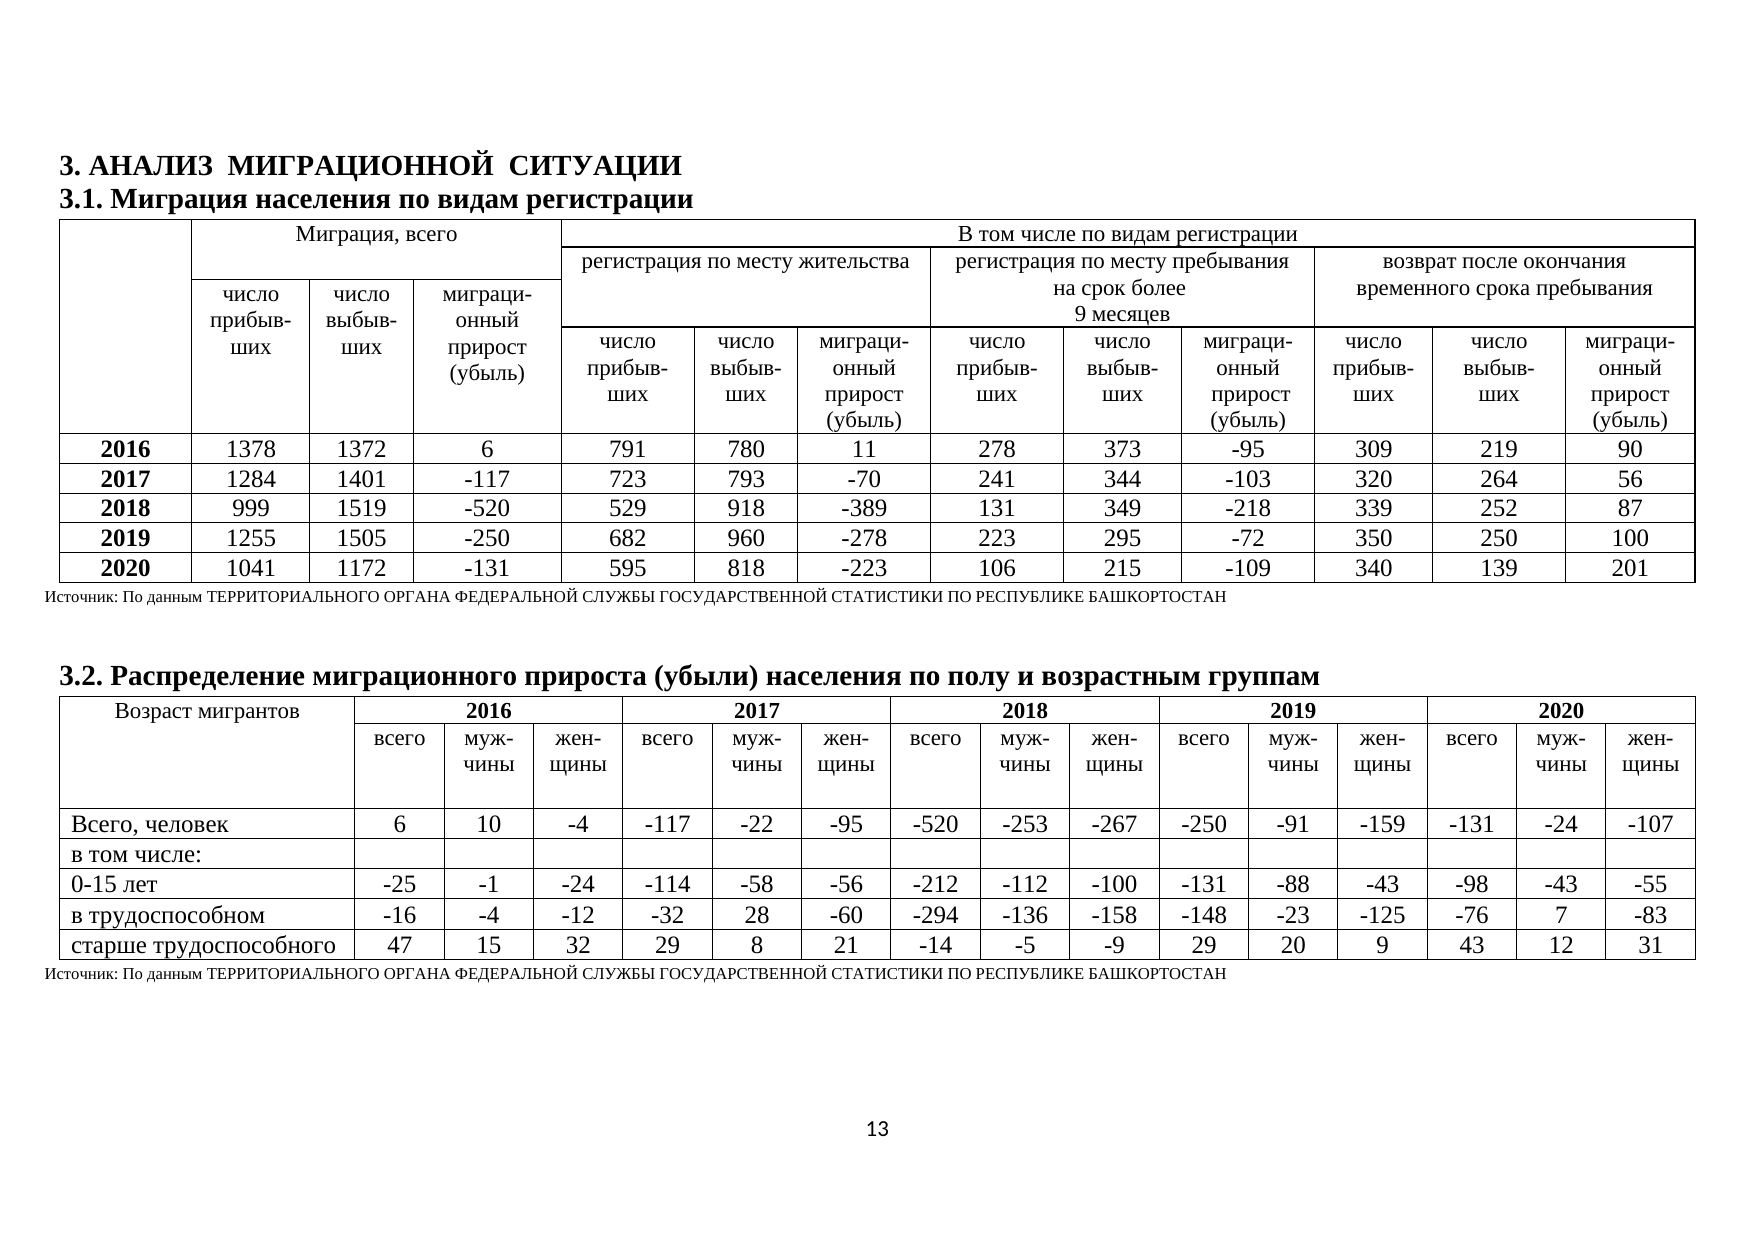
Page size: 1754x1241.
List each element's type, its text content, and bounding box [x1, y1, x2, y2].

table_cell [623, 839, 712, 868]
table_header Миграция, всего [192, 220, 561, 279]
table_cell 529 [562, 494, 694, 522]
table_cell -43 [1517, 869, 1605, 898]
table_cell -95 [1182, 434, 1314, 463]
table_cell муж- чины [713, 724, 801, 808]
table_cell -212 [891, 869, 980, 898]
table_cell 28 [713, 899, 801, 929]
table_cell [1249, 839, 1337, 868]
table_cell 15 [445, 930, 533, 959]
table_cell 0-15 лет [60, 869, 354, 898]
table_cell -131 [1160, 869, 1248, 898]
table_cell 215 [1064, 553, 1181, 582]
table_cell -24 [534, 869, 622, 898]
table_cell -389 [798, 494, 930, 522]
table_cell 7 [1517, 899, 1605, 929]
table_cell -43 [1338, 869, 1427, 898]
table_cell 793 [695, 464, 797, 492]
table_cell -88 [1249, 869, 1337, 898]
table_cell 780 [695, 434, 797, 463]
table_cell 918 [695, 494, 797, 522]
table_cell 999 [192, 494, 309, 522]
table_cell 1401 [310, 464, 413, 492]
table_header 2019 [1160, 697, 1427, 723]
table_cell -100 [1070, 869, 1159, 898]
table_cell муж- чины [1517, 724, 1605, 808]
table_cell -112 [981, 869, 1069, 898]
table_cell -56 [802, 869, 890, 898]
table_cell 9 [1338, 930, 1427, 959]
table_cell муж-чины [445, 724, 533, 808]
table_cell 250 [1433, 523, 1565, 552]
table_cell -22 [713, 809, 801, 838]
table_cell 87 [1566, 494, 1694, 522]
table_cell 1378 [192, 434, 309, 463]
table_cell [445, 839, 533, 868]
table_cell 10 [445, 809, 533, 838]
table_header В том числе по видам регистрации [562, 220, 1694, 246]
table_header 2017 [623, 697, 890, 723]
table_cell [534, 839, 622, 868]
table_cell -98 [1428, 869, 1516, 898]
table_cell [981, 839, 1069, 868]
table_cell -23 [1249, 899, 1337, 929]
table_cell 106 [931, 553, 1063, 582]
table_cell 960 [695, 523, 797, 552]
table_cell 21 [802, 930, 890, 959]
table_cell 682 [562, 523, 694, 552]
table_cell 2016 [60, 434, 191, 463]
table_cell -32 [623, 899, 712, 929]
table_cell 295 [1064, 523, 1181, 552]
table_cell 90 [1566, 434, 1694, 463]
table_cell миграци- онный прирост (убыль) [1182, 328, 1314, 433]
table_cell 320 [1315, 464, 1432, 492]
table_cell миграци-онный прирост (убыль) [798, 328, 930, 433]
table_cell 47 [355, 930, 444, 959]
table_cell жен- щины [1338, 724, 1427, 808]
table_cell [1606, 839, 1695, 868]
table_cell 6 [414, 434, 561, 463]
table_cell -267 [1070, 809, 1159, 838]
table_cell 2020 [60, 553, 191, 582]
table_cell 1505 [310, 523, 413, 552]
table_cell в трудоспособном [60, 899, 354, 929]
table_cell старше трудоспособного [60, 930, 354, 959]
table_cell число выбыв-ших [310, 280, 413, 433]
table_cell -250 [414, 523, 561, 552]
table_cell -125 [1338, 899, 1427, 929]
table_cell в том числе: [60, 839, 354, 868]
table_cell 252 [1433, 494, 1565, 522]
table_header 2020 [1428, 697, 1695, 723]
text Источник: По данным ТЕРРИТОРИАЛЬНОГО ОРГАНА ФЕДЕРАЛЬНОЙ СЛУЖБЫ ГОСУДАРСТВЕННОЙ СТАТИСТИКИ ПО РЕСПУБЛИКЕ БАШКОРТОСТАН [44, 583, 1713, 608]
table_cell -76 [1428, 899, 1516, 929]
table_cell число выбыв-ших [695, 328, 797, 433]
table_cell 219 [1433, 434, 1565, 463]
table_cell 1041 [192, 553, 309, 582]
table_cell 8 [713, 930, 801, 959]
table_cell -1 [445, 869, 533, 898]
table_cell всего [1428, 724, 1516, 808]
table_cell 29 [1160, 930, 1248, 959]
table_cell [1070, 839, 1159, 868]
table_cell 818 [695, 553, 797, 582]
table_cell -250 [1160, 809, 1248, 838]
table_cell 349 [1064, 494, 1181, 522]
table_cell 223 [931, 523, 1063, 552]
table_cell 100 [1566, 523, 1694, 552]
table_cell 11 [798, 434, 930, 463]
table_cell регистрация по месту пребывания на срок более 9 месяцев [931, 248, 1314, 326]
table_cell регистрация по месту жительства [562, 248, 930, 326]
table_cell 1519 [310, 494, 413, 522]
table_cell [1428, 839, 1516, 868]
table_cell 340 [1315, 553, 1432, 582]
table_cell всего [891, 724, 980, 808]
text 3. АНАЛИЗ МИГРАЦИОННОЙ СИТУАЦИИ [59, 148, 1695, 181]
table_cell число прибыв-ших [1315, 328, 1432, 433]
table_cell -520 [414, 494, 561, 522]
table_cell -4 [445, 899, 533, 929]
text 3.1. Миграция населения по видам регистрации [59, 181, 1695, 215]
table_cell число прибыв-ших [192, 280, 309, 433]
table_cell -83 [1606, 899, 1695, 929]
table_cell -158 [1070, 899, 1159, 929]
table_cell 339 [1315, 494, 1432, 522]
table_cell -12 [534, 899, 622, 929]
table_cell 12 [1517, 930, 1605, 959]
table_cell -159 [1338, 809, 1427, 838]
table_cell Всего, человек [60, 809, 354, 838]
table_cell 29 [623, 930, 712, 959]
table_cell 31 [1606, 930, 1695, 959]
table_cell 2018 [60, 494, 191, 522]
table_cell 1172 [310, 553, 413, 582]
table_cell 1284 [192, 464, 309, 492]
table_cell жен- щины [802, 724, 890, 808]
table_cell -131 [1428, 809, 1516, 838]
table_cell -5 [981, 930, 1069, 959]
table_cell 20 [1249, 930, 1337, 959]
table_cell -24 [1517, 809, 1605, 838]
table_cell [802, 839, 890, 868]
table_cell -103 [1182, 464, 1314, 492]
table_cell всего [1160, 724, 1248, 808]
table_cell 595 [562, 553, 694, 582]
table_cell -136 [981, 899, 1069, 929]
table_cell -9 [1070, 930, 1159, 959]
table_cell всего [355, 724, 444, 808]
table_cell жен- щины [1606, 724, 1695, 808]
table_cell миграци-онный прирост (убыль) [1566, 328, 1694, 433]
table_cell -131 [414, 553, 561, 582]
text Источник: По данным ТЕРРИТОРИАЛЬНОГО ОРГАНА ФЕДЕРАЛЬНОЙ СЛУЖБЫ ГОСУДАРСТВЕННОЙ СТАТИСТИКИ ПО РЕСПУБЛИКЕ БАШКОРТОСТАН [44, 960, 1713, 985]
table_cell -294 [891, 899, 980, 929]
table_cell -107 [1606, 809, 1695, 838]
table_cell жен- щины [1070, 724, 1159, 808]
table_cell -148 [1160, 899, 1248, 929]
table_cell -253 [981, 809, 1069, 838]
table_header Возраст мигрантов [60, 697, 354, 808]
table_cell 350 [1315, 523, 1432, 552]
table_cell -114 [623, 869, 712, 898]
table_header 2016 [355, 697, 622, 723]
table_cell [1517, 839, 1605, 868]
table_cell -218 [1182, 494, 1314, 522]
table_cell 2019 [60, 523, 191, 552]
table_cell 309 [1315, 434, 1432, 463]
table_cell 32 [534, 930, 622, 959]
table_cell -109 [1182, 553, 1314, 582]
table_cell [713, 839, 801, 868]
table_cell жен- щины [534, 724, 622, 808]
table_cell муж- чины [1249, 724, 1337, 808]
table_cell всего [623, 724, 712, 808]
table_cell [891, 839, 980, 868]
table_cell 201 [1566, 553, 1694, 582]
table_cell 1255 [192, 523, 309, 552]
table_cell -55 [1606, 869, 1695, 898]
table_cell -95 [802, 809, 890, 838]
table_cell -520 [891, 809, 980, 838]
table_cell число прибыв-ших [931, 328, 1063, 433]
table_cell число выбыв-ших [1064, 328, 1181, 433]
table_cell 6 [355, 809, 444, 838]
table_cell -223 [798, 553, 930, 582]
table_header [60, 220, 191, 433]
table_cell 278 [931, 434, 1063, 463]
table_cell число прибыв-ших [562, 328, 694, 433]
table_cell 43 [1428, 930, 1516, 959]
table_cell 791 [562, 434, 694, 463]
table_header 2018 [891, 697, 1159, 723]
table_cell -91 [1249, 809, 1337, 838]
table_cell [355, 839, 444, 868]
table_cell -70 [798, 464, 930, 492]
table_cell 131 [931, 494, 1063, 522]
table_cell -278 [798, 523, 930, 552]
table_cell -58 [713, 869, 801, 898]
table_cell 723 [562, 464, 694, 492]
table_cell -16 [355, 899, 444, 929]
table_cell 241 [931, 464, 1063, 492]
table_cell 56 [1566, 464, 1694, 492]
table_cell -117 [623, 809, 712, 838]
table_cell -14 [891, 930, 980, 959]
table_cell 139 [1433, 553, 1565, 582]
table_cell -72 [1182, 523, 1314, 552]
table_cell [1160, 839, 1248, 868]
table_cell 264 [1433, 464, 1565, 492]
table_cell -60 [802, 899, 890, 929]
table_cell -117 [414, 464, 561, 492]
table_cell 1372 [310, 434, 413, 463]
table_cell миграци-онный прирост (убыль) [414, 280, 561, 433]
table_cell возврат после окончания временного срока пребывания [1315, 248, 1694, 326]
table_cell [1338, 839, 1427, 868]
table_cell 2017 [60, 464, 191, 492]
text 3.2. Распределение миграционного прироста (убыли) населения по полу и возрастным группам [59, 658, 1713, 691]
table_cell 373 [1064, 434, 1181, 463]
table_cell 344 [1064, 464, 1181, 492]
table_cell число выбыв-ших [1433, 328, 1565, 433]
table_cell -4 [534, 809, 622, 838]
table_cell -25 [355, 869, 444, 898]
table_cell муж- чины [981, 724, 1069, 808]
